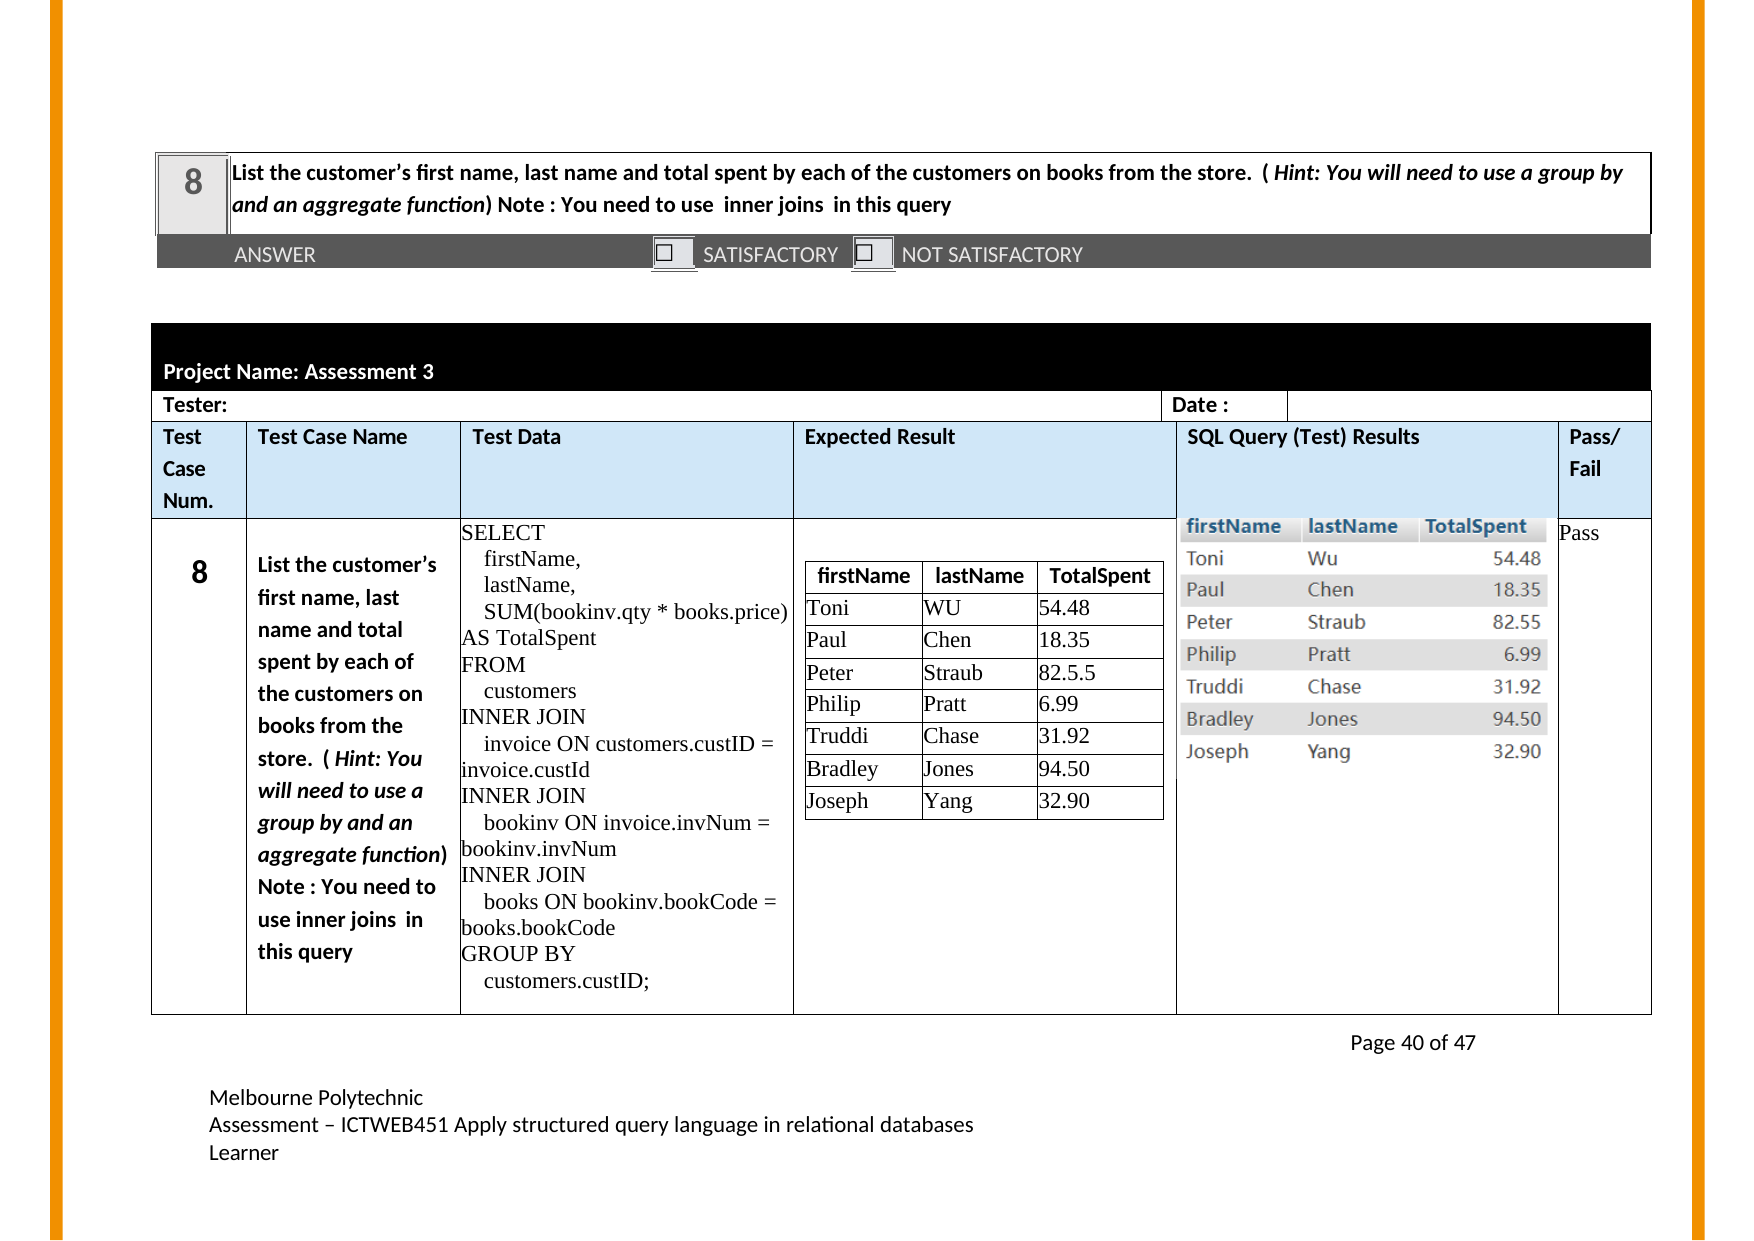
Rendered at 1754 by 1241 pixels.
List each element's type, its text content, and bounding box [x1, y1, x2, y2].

table_cell [1288, 391, 1651, 421]
table_header List the customer’s first name, last name and total spent by each of the customers on books from the store. ( Hint: You will need to use a group by and an aggregate function) Note : You need to use inner joins in this query [229, 153, 1650, 234]
table_cell Pass/ Fail [1559, 422, 1651, 518]
table_cell Test Case Num. [152, 422, 246, 518]
table_cell SELECT firstName, lastName, SUM(bookinv.qty * books.price) AS TotalSpent FROM customers INNER JOIN invoice ON customers.custID = invoice.custId INNER JOIN bookinv ON invoice.invNum = bookinv.invNum INNER JOIN books ON bookinv.bookCode = books.bookCode GROUP BY customers.custID; [461, 519, 793, 1014]
table_cell [157, 234, 229, 268]
table_cell ANSWER [229, 234, 651, 268]
picture [1176, 518, 1558, 779]
table_cell 8 [152, 519, 246, 1014]
table_cell [1177, 779, 1558, 1014]
table_cell List the customer’s first name, last name and total spent by each of the customers on books from the store. ( Hint: You will need to use a group by and an aggregate function) Note : You need to use inner joins in this query [247, 519, 460, 1014]
table_cell Date : [1162, 391, 1287, 421]
table_cell [794, 519, 1176, 1014]
table_cell Pass [1559, 519, 1651, 1014]
table_cell SATISFACTORY [698, 234, 851, 268]
table_cell Test Data [461, 422, 793, 518]
table_cell ☐ [653, 238, 695, 268]
table_cell Tester: [152, 391, 1161, 421]
table_cell ☐ [853, 236, 894, 268]
table_cell NOT SATISFACTORY [896, 234, 1651, 268]
table_cell Expected Result [794, 422, 1176, 518]
table_header Project Name: Assessment 3 [151, 323, 1651, 390]
table_cell SQL Query (Test) Results [1177, 422, 1558, 518]
table_cell Test Case Name [247, 422, 460, 518]
table_header 8 [157, 153, 229, 234]
